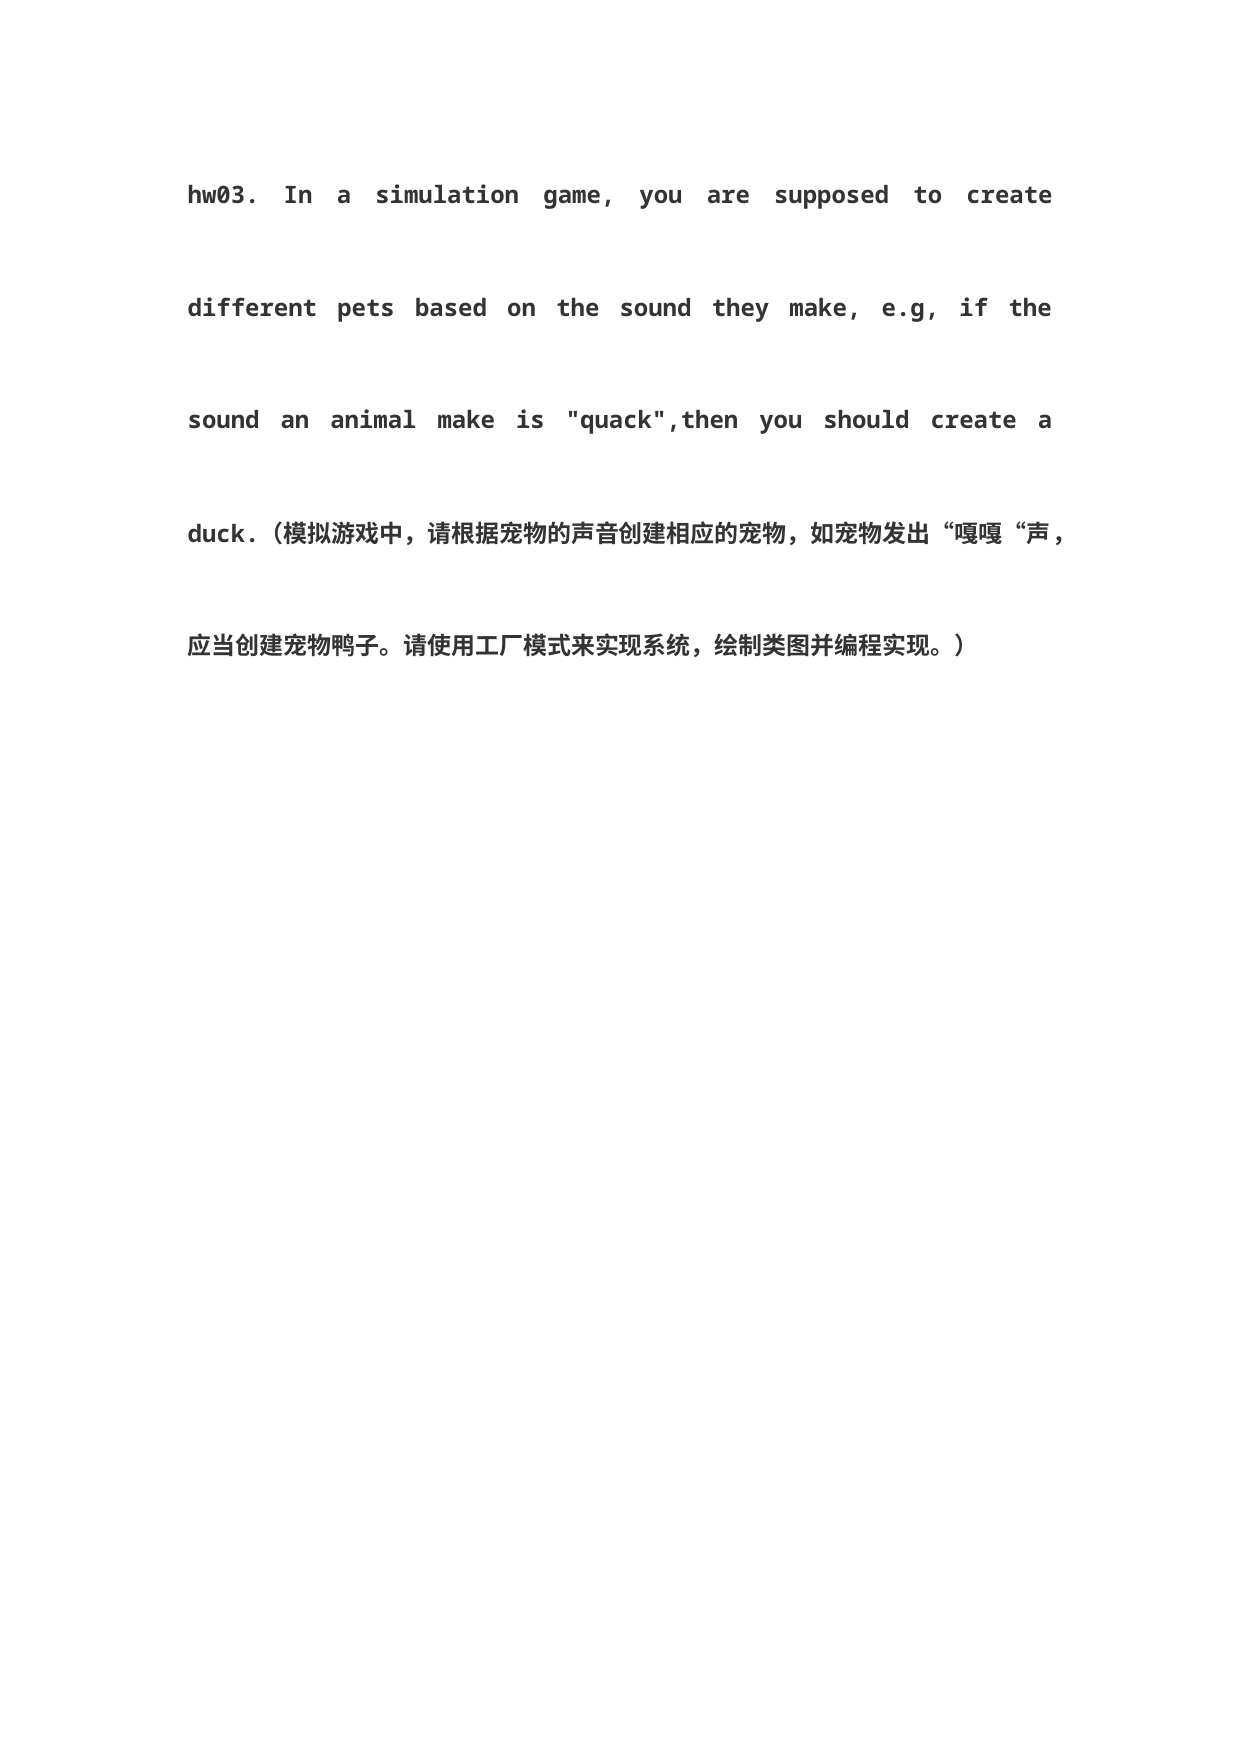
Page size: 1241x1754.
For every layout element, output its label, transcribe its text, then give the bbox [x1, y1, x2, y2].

subtitle hw03. In a simulation game, you are supposed to create different pets based on the sound they make, e.g, if the sound an animal make is "quack",then you should create a duck.（模拟游戏中，请根据宠物的声音创建相应的宠物，如宠物发出“嘎嘎“声，应当创建宠物鸭子。请使用工厂模式来实现系统，绘制类图并编程实现。） [187, 162, 1053, 677]
